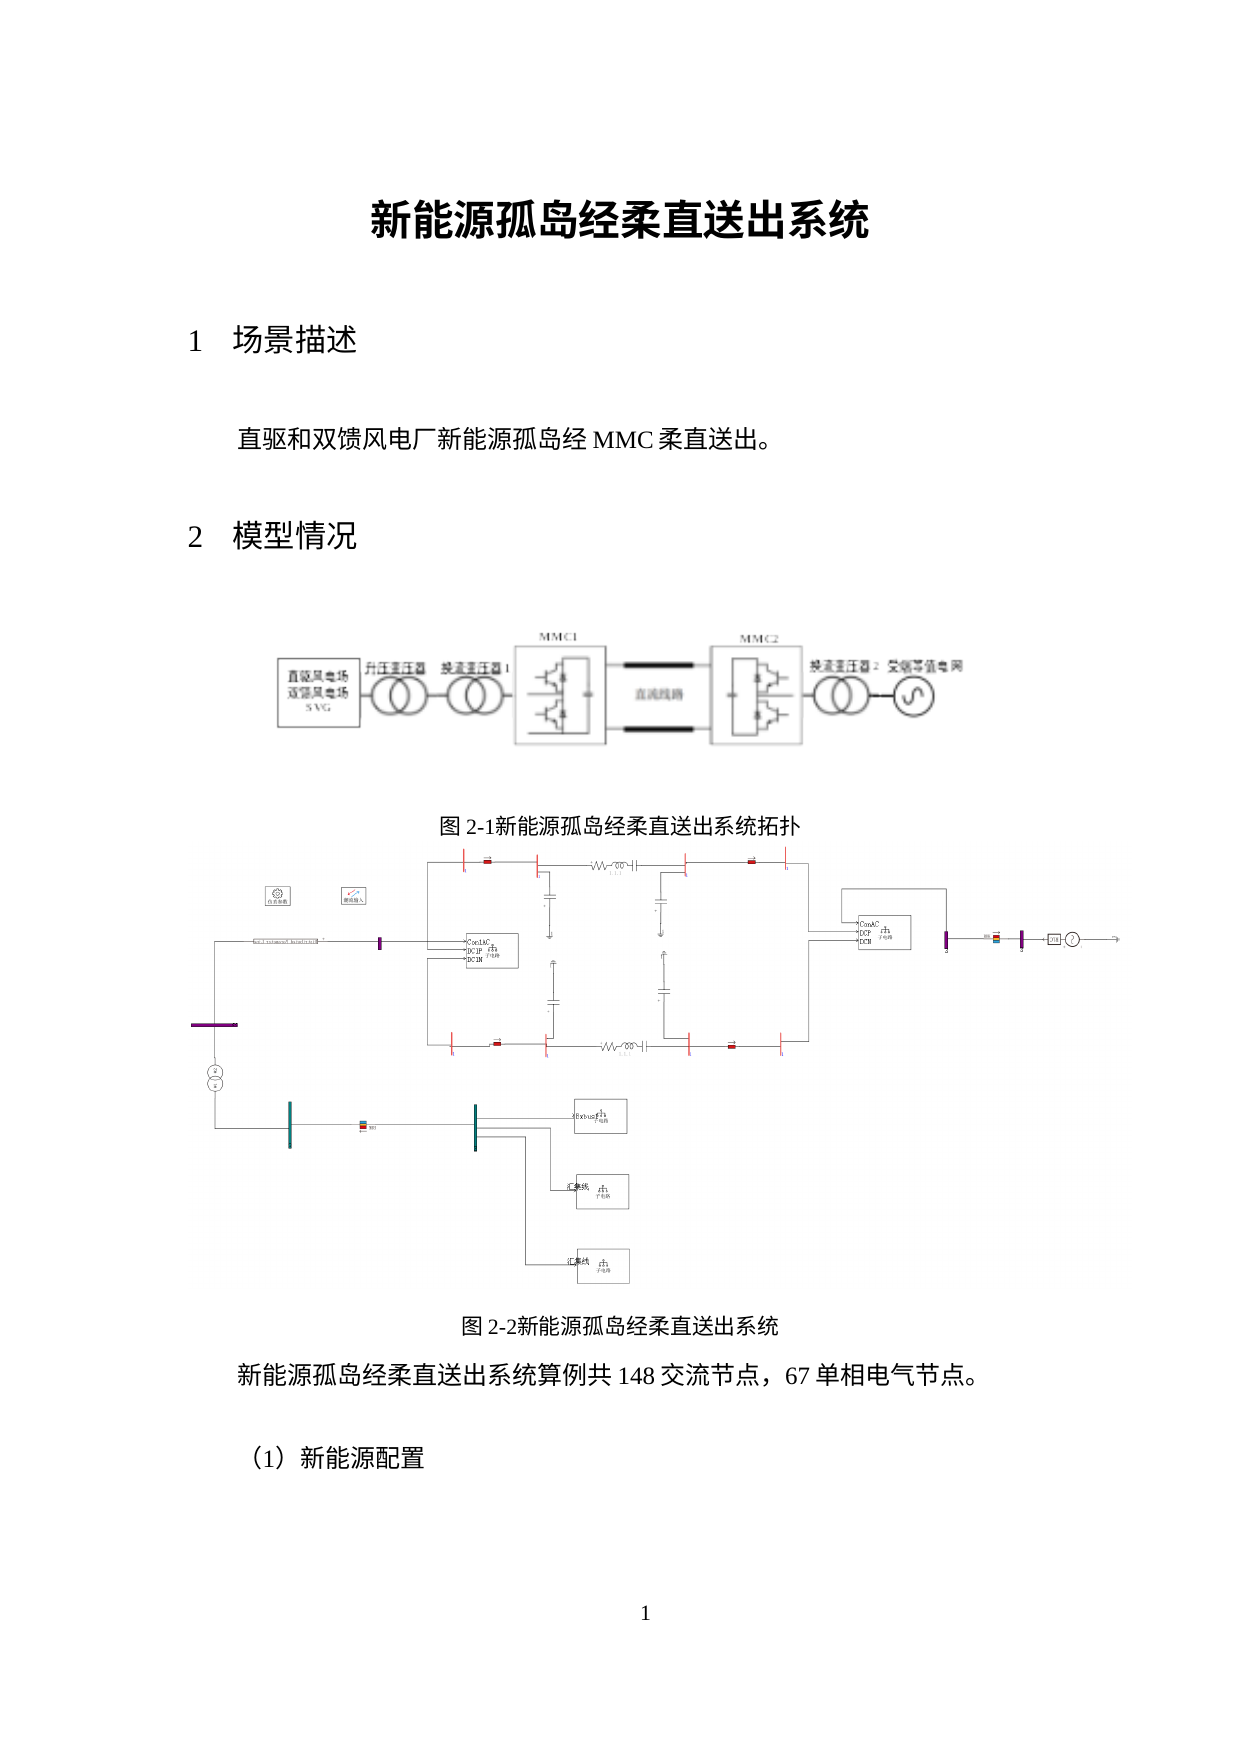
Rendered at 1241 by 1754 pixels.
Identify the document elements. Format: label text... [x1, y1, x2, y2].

text 图 2-2新能源孤岛经柔直送出系统 [187, 1309, 1053, 1341]
title 新能源孤岛经柔直送出系统 [187, 185, 1053, 250]
subtitle 场景描述 [187, 305, 1053, 370]
picture [187, 841, 1133, 1289]
subtitle 模型情况 [187, 501, 1053, 566]
text 图 2-1新能源孤岛经柔直送出系统拓扑 [187, 809, 1053, 841]
list 新能源孤岛经柔直送出系统算例共148交流节点，67单相电气节点。 [187, 1341, 1053, 1406]
text 直驱和双馈风电厂新能源孤岛经MMC柔直送出。 [187, 405, 1053, 470]
list （1）新能源配置 [187, 1424, 1053, 1489]
